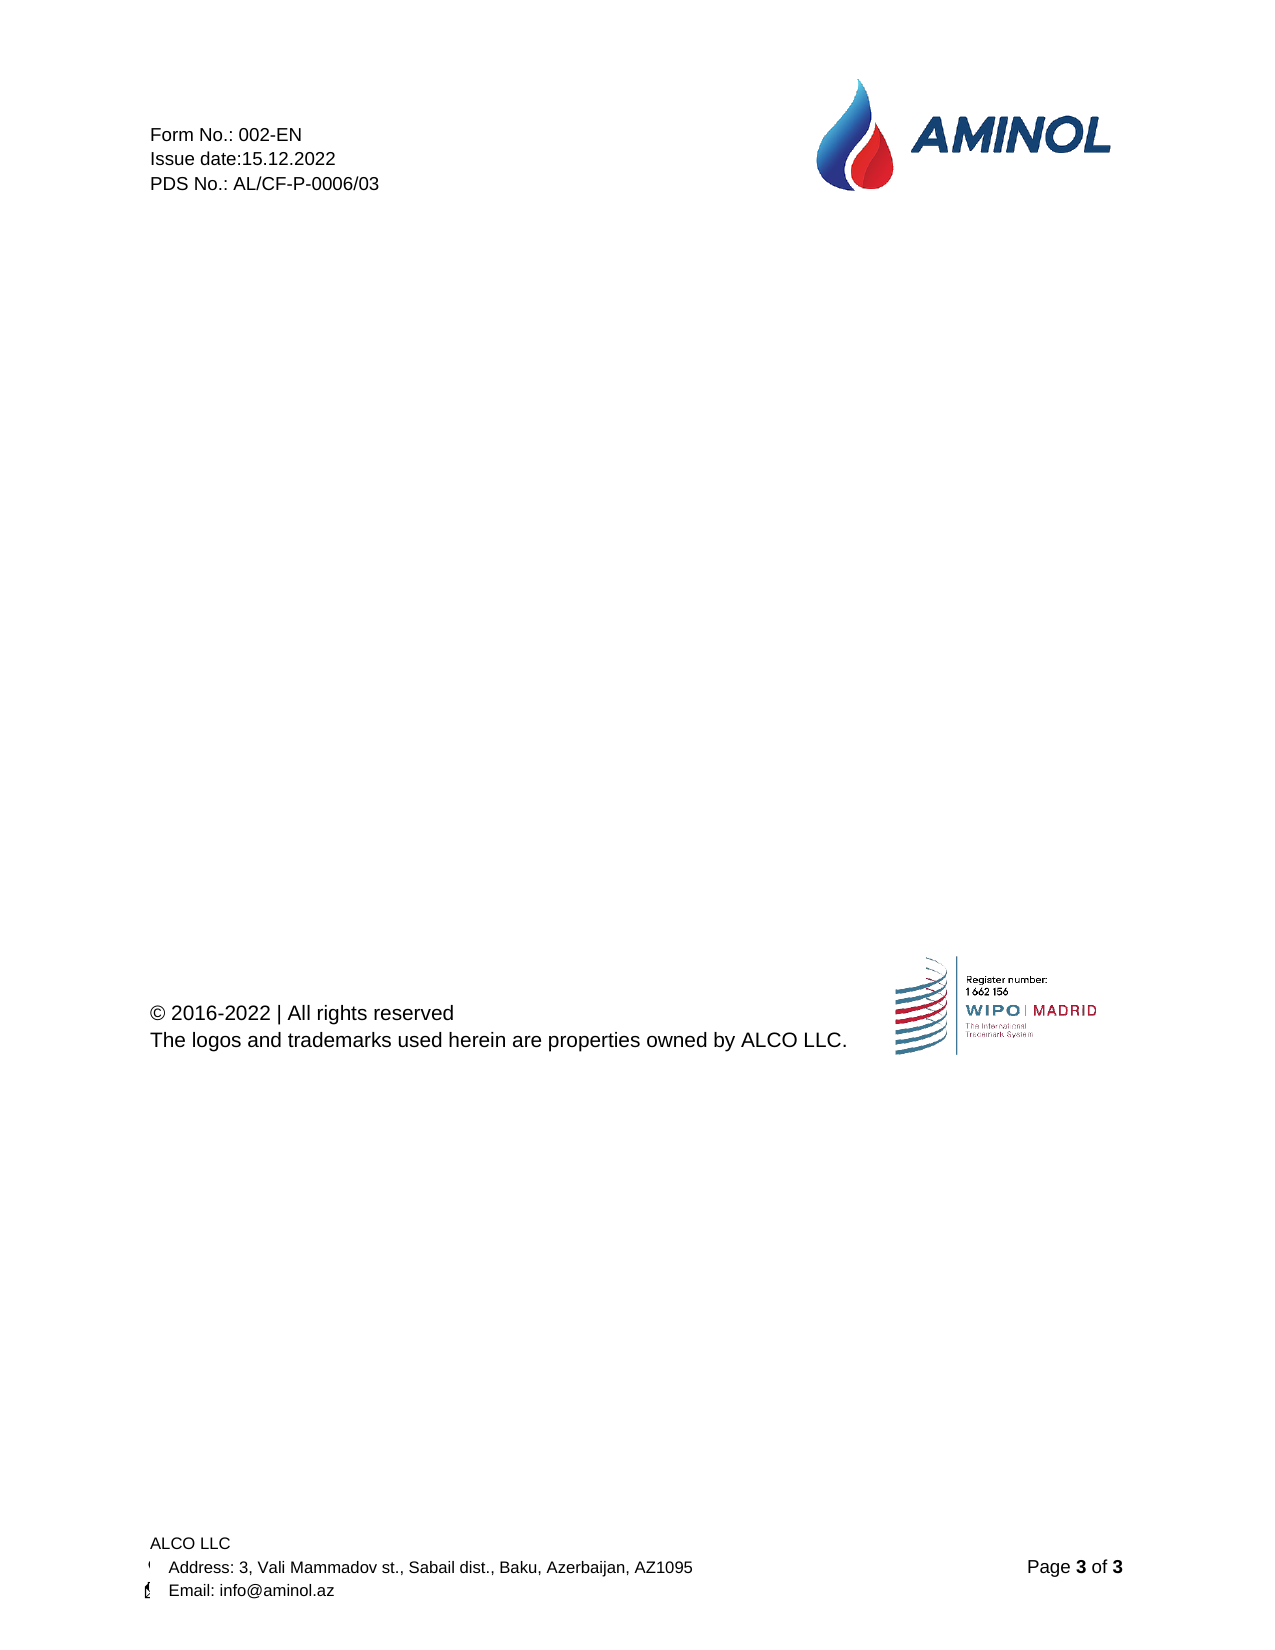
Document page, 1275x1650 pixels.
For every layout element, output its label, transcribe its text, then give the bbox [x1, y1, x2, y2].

picture [143, 1580, 150, 1599]
picture [142, 1556, 150, 1579]
picture [806, 74, 1125, 198]
text © 2016-2022 | All rights reserved [150, 1001, 865, 1025]
text The logos and trademarks used herein are properties owned by ALCO LLC. [150, 1028, 865, 1052]
picture [865, 924, 1125, 1087]
